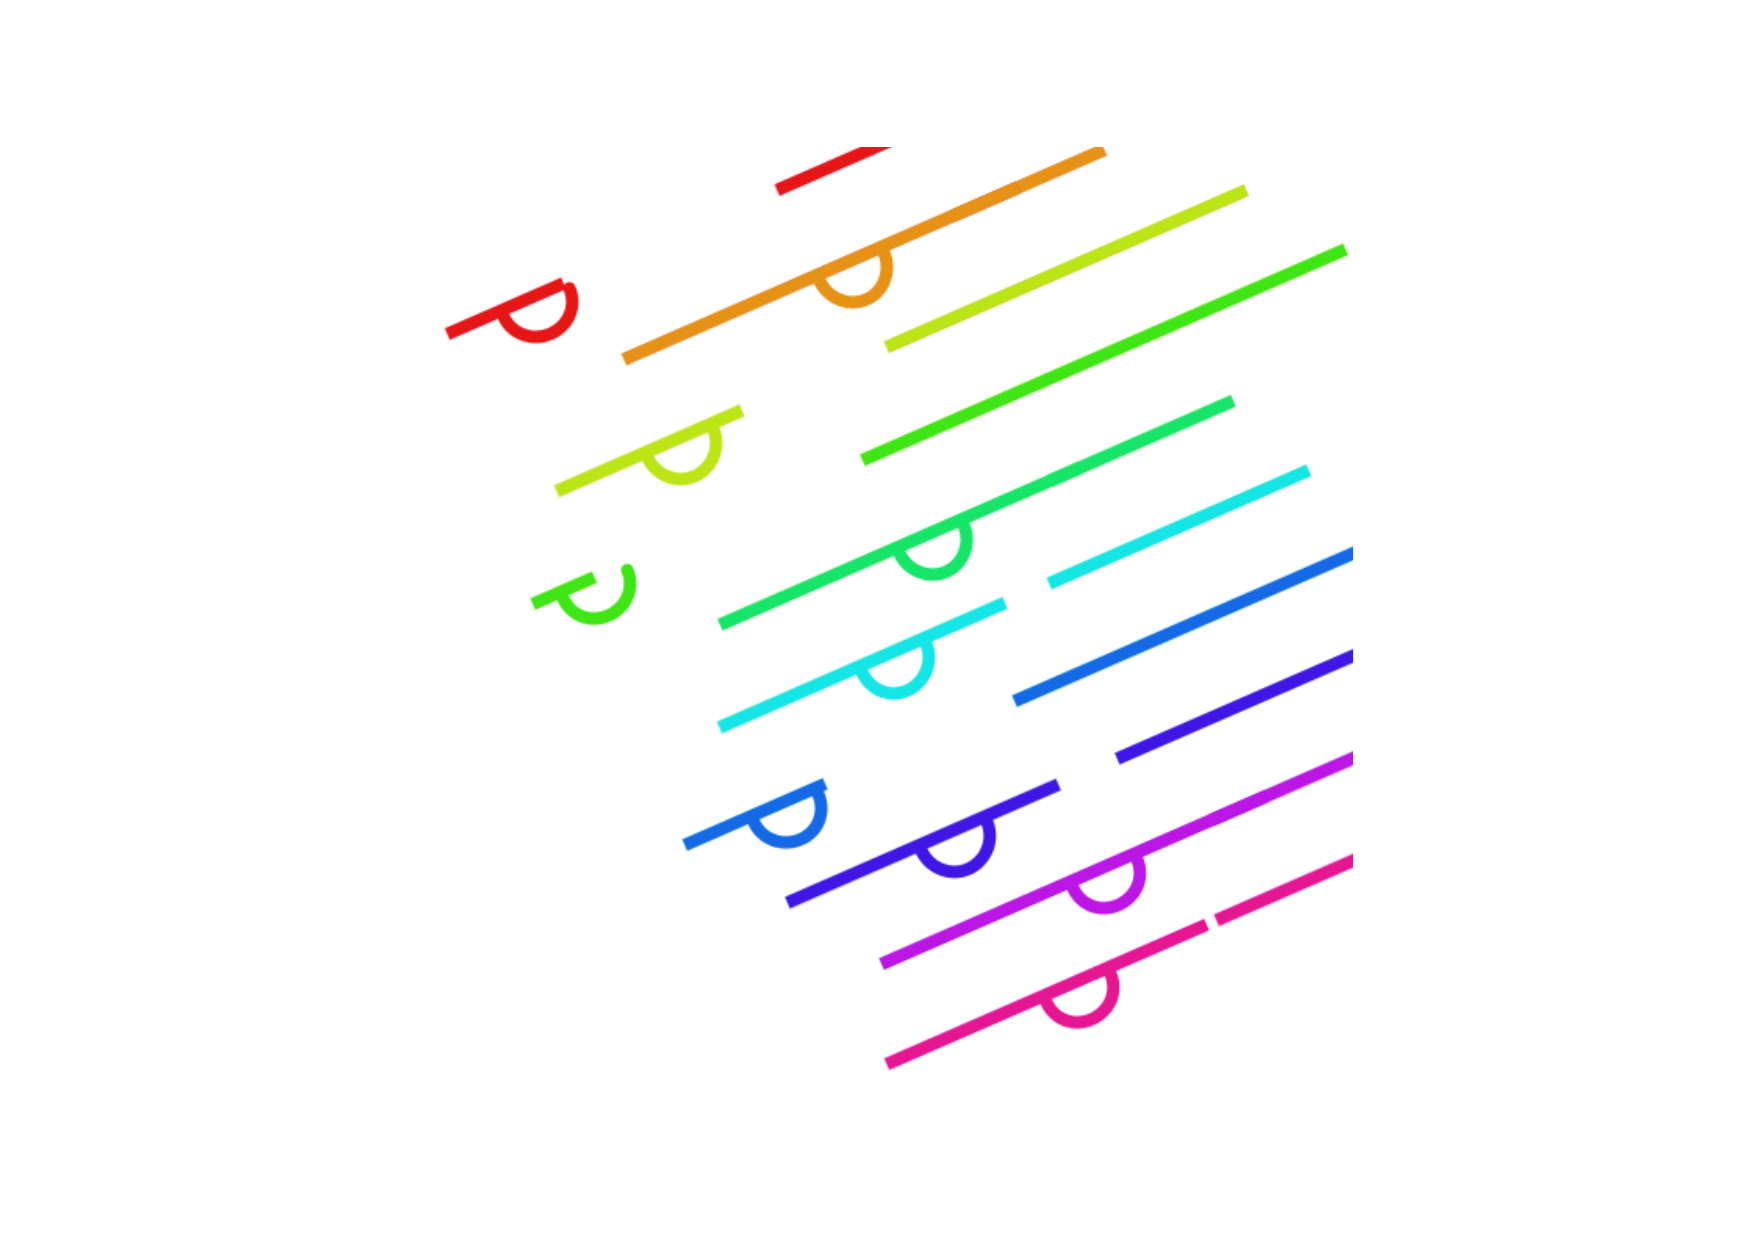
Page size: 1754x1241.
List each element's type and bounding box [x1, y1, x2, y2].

picture [400, 147, 1354, 1086]
